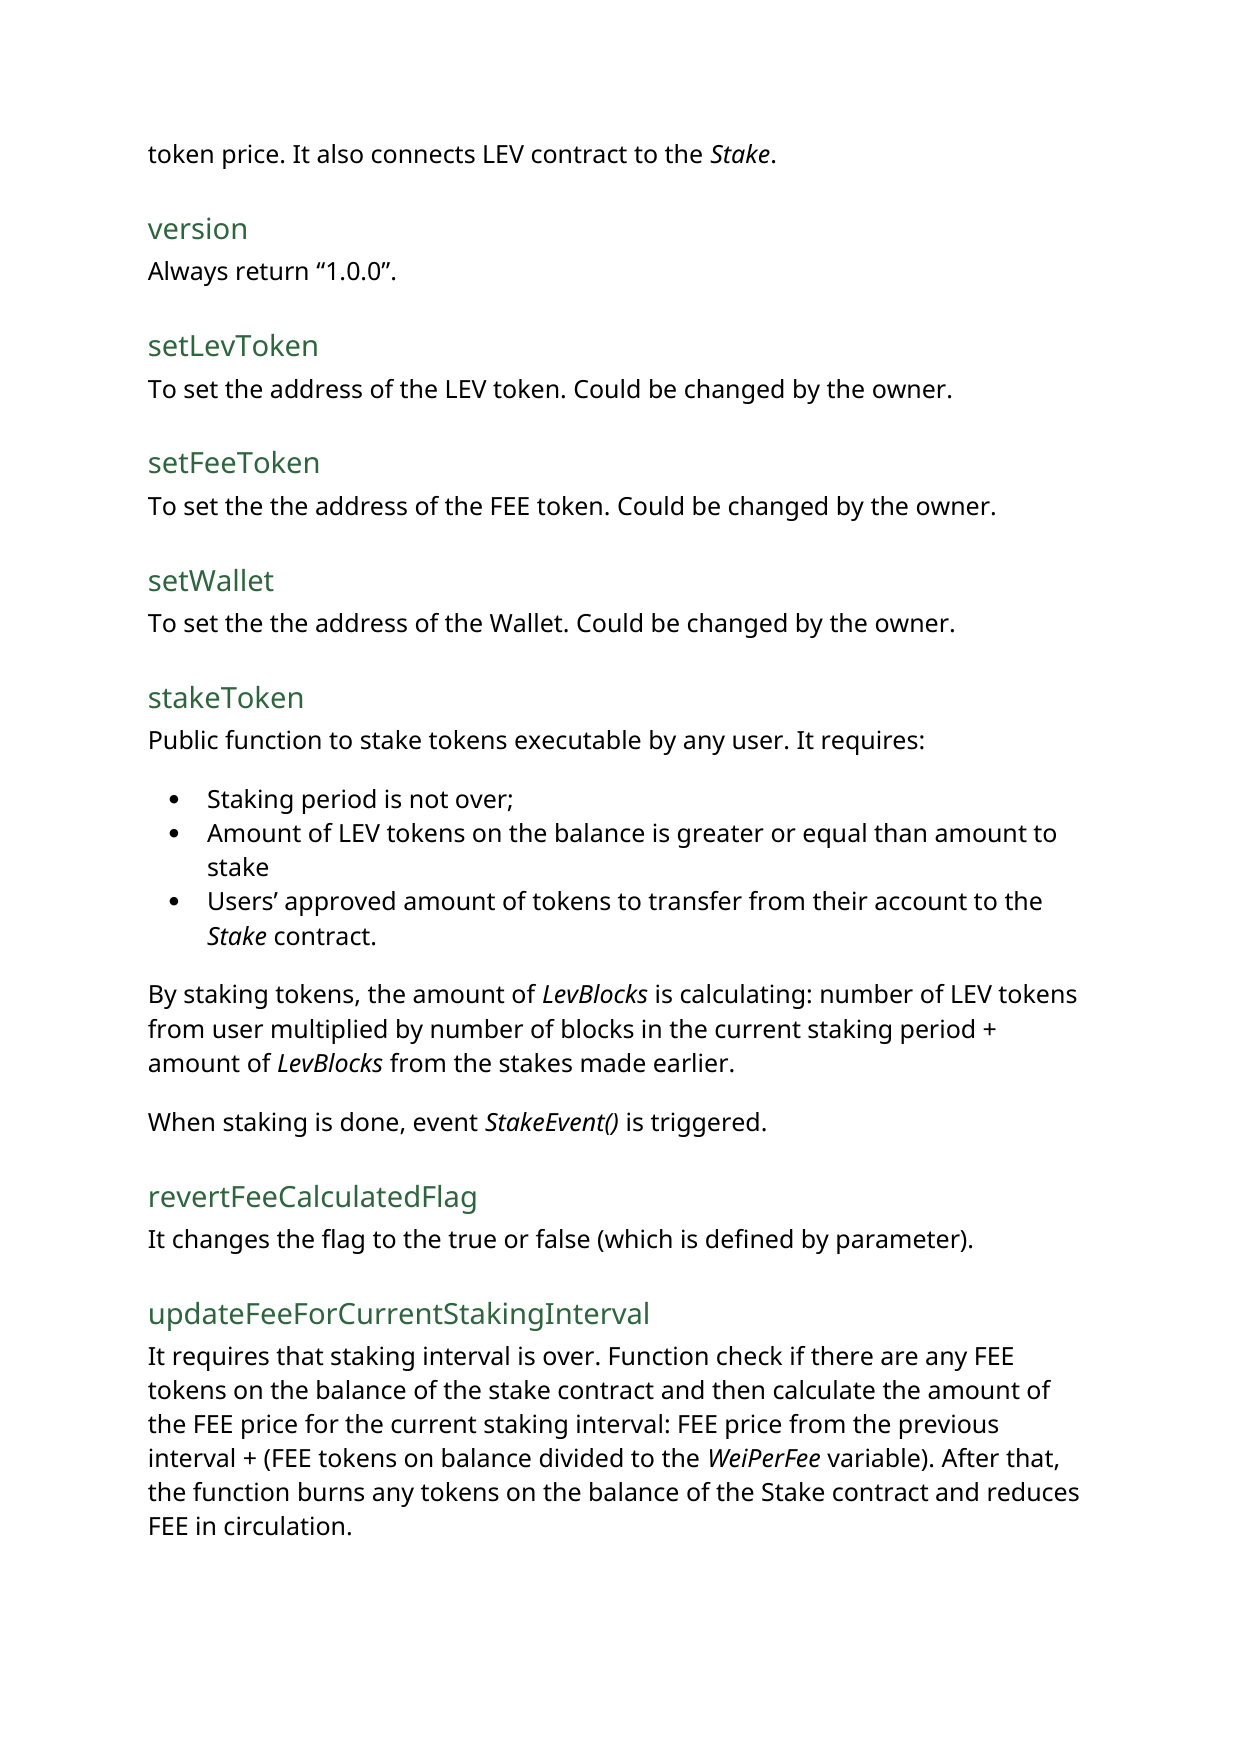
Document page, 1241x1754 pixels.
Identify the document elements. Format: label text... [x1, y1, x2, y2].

text When staking is done, event StakeEvent() is triggered. [148, 1104, 1092, 1138]
subtitle updateFeeForCurrentStakingInterval [148, 1293, 1092, 1333]
subtitle Staking period is not over; [169, 782, 1092, 816]
text It changes the flag to the true or false (which is defined by parameter). [148, 1222, 1092, 1256]
subtitle version [148, 208, 1092, 248]
subtitle setLevToken [148, 326, 1092, 365]
subtitle stakeToken [148, 677, 1092, 717]
subtitle revertFeeCalculatedFlag [148, 1176, 1092, 1216]
text Public function to stake tokens executable by any user. It requires: [148, 723, 1092, 757]
subtitle Users’ approved amount of tokens to transfer from their account to the Stake contract. [169, 884, 1092, 952]
text It requires that staking interval is over. Function check if there are any FEE tokens on the balance of the stake contract and then calculate the amount of the FEE price for the current staking interval: FEE price from the previous interval + (FEE tokens on balance divided to the WeiPerFee variable). After that, the function burns any tokens on the balance of the Stake contract and reduces FEE in circulation. [148, 1339, 1092, 1543]
text To set the address of the LEV token. Could be changed by the owner. [148, 371, 1092, 405]
subtitle setWallet [148, 560, 1092, 600]
text Always return “1.0.0”. [148, 254, 1092, 288]
text To set the the address of the Wallet. Could be changed by the owner. [148, 606, 1092, 640]
text To set the the address of the FEE token. Could be changed by the owner. [148, 488, 1092, 522]
subtitle setFeeToken [148, 443, 1092, 482]
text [148, 137, 1092, 171]
text By staking tokens, the amount of LevBlocks is calculating: number of LEV tokens from user multiplied by number of blocks in the current staking period + amount of LevBlocks from the stakes made earlier. [148, 977, 1092, 1079]
subtitle Amount of LEV tokens on the balance is greater or equal than amount to stake [169, 816, 1092, 884]
